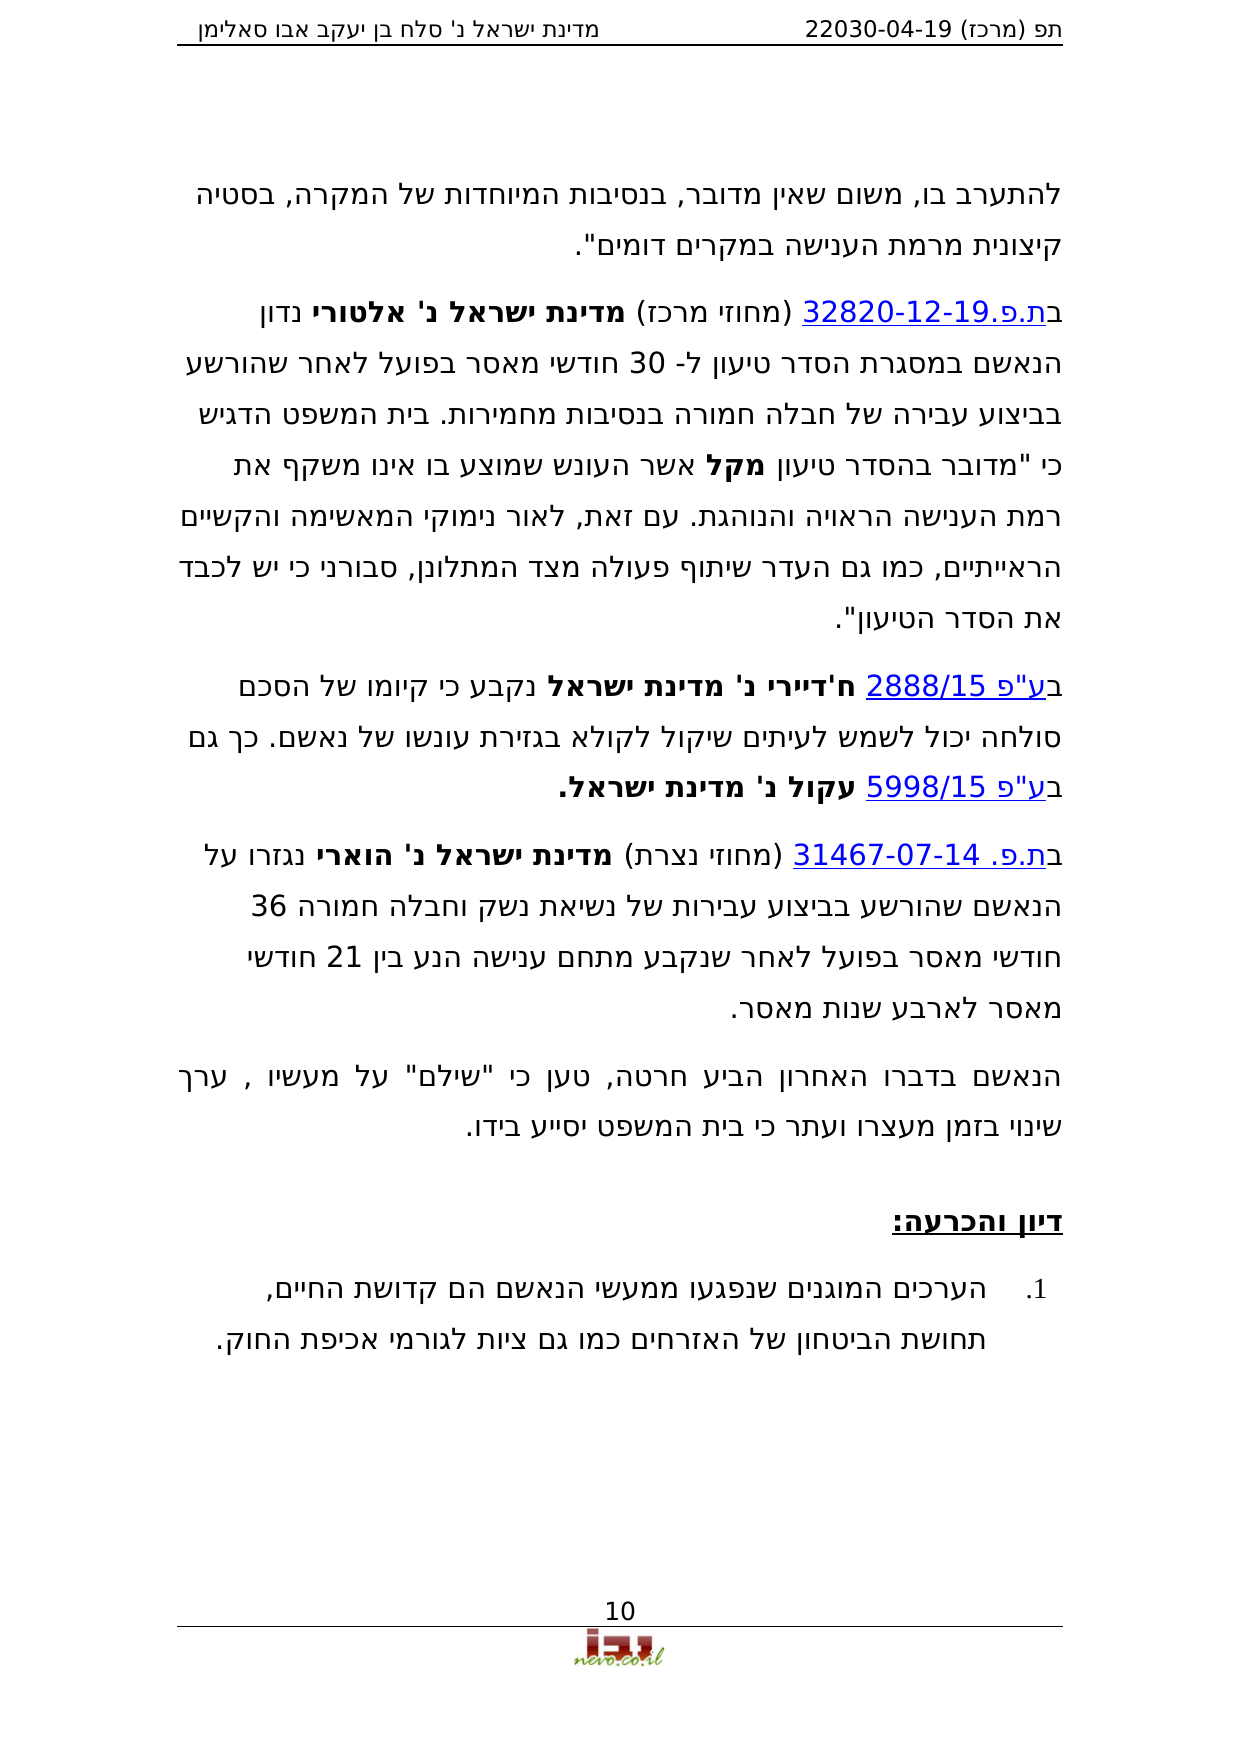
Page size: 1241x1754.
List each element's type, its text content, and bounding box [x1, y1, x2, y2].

picture [574, 1628, 666, 1667]
text בע"פ 2888/15 ח'דיירי נ' מדינת ישראל נקבע כי קיומו של הסכם סולחה יכול לשמש לעיתים שיקול לקולא בגזירת עונשו של נאשם. כך גם בע"פ 5998/15 עקול נ' מדינת ישראל. [177, 669, 1063, 805]
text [177, 177, 1063, 262]
text בת.פ. 31467-07-14 (מחוזי נצרת) מדינת ישראל נ' הוארי נגזרו על הנאשם שהורשע בביצוע עבירות של נשיאת נשק וחבלה חמורה 36 חודשי מאסר בפועל לאחר שנקבע מתחם ענישה הנע בין 21 חודשי מאסר לארבע שנות מאסר. [177, 838, 1063, 1025]
text בת.פ.32820-12-19 (מחוזי מרכז) מדינת ישראל נ' אלטורי נדון הנאשם במסגרת הסדר טיעון ל- 30 חודשי מאסר בפועל לאחר שהורשע בביצוע עבירה של חבלה חמורה בנסיבות מחמירות. בית המשפט הדגיש כי "מדובר בהסדר טיעון מקל אשר העונש שמוצע בו אינו משקף את רמת הענישה הראויה והנוהגת. עם זאת, לאור נימוקי המאשימה והקשיים הראייתיים, כמו גם העדר שיתוף פעולה מצד המתלונן, סבורני כי יש לכבד את הסדר הטיעון". [177, 296, 1063, 635]
text דיון והכרעה: [177, 1204, 1063, 1238]
text הנאשם בדברו האחרון הביע חרטה, טען כי "שילם" על מעשיו , ערך שינוי בזמן מעצרו ועתר כי בית המשפט יסייע בידו. [177, 1059, 1063, 1144]
list הערכים המוגנים שנפגעו ממעשי הנאשם הם קדושת החיים, תחושת הביטחון של האזרחים כמו גם ציות לגורמי אכיפת החוק. [177, 1271, 1026, 1357]
